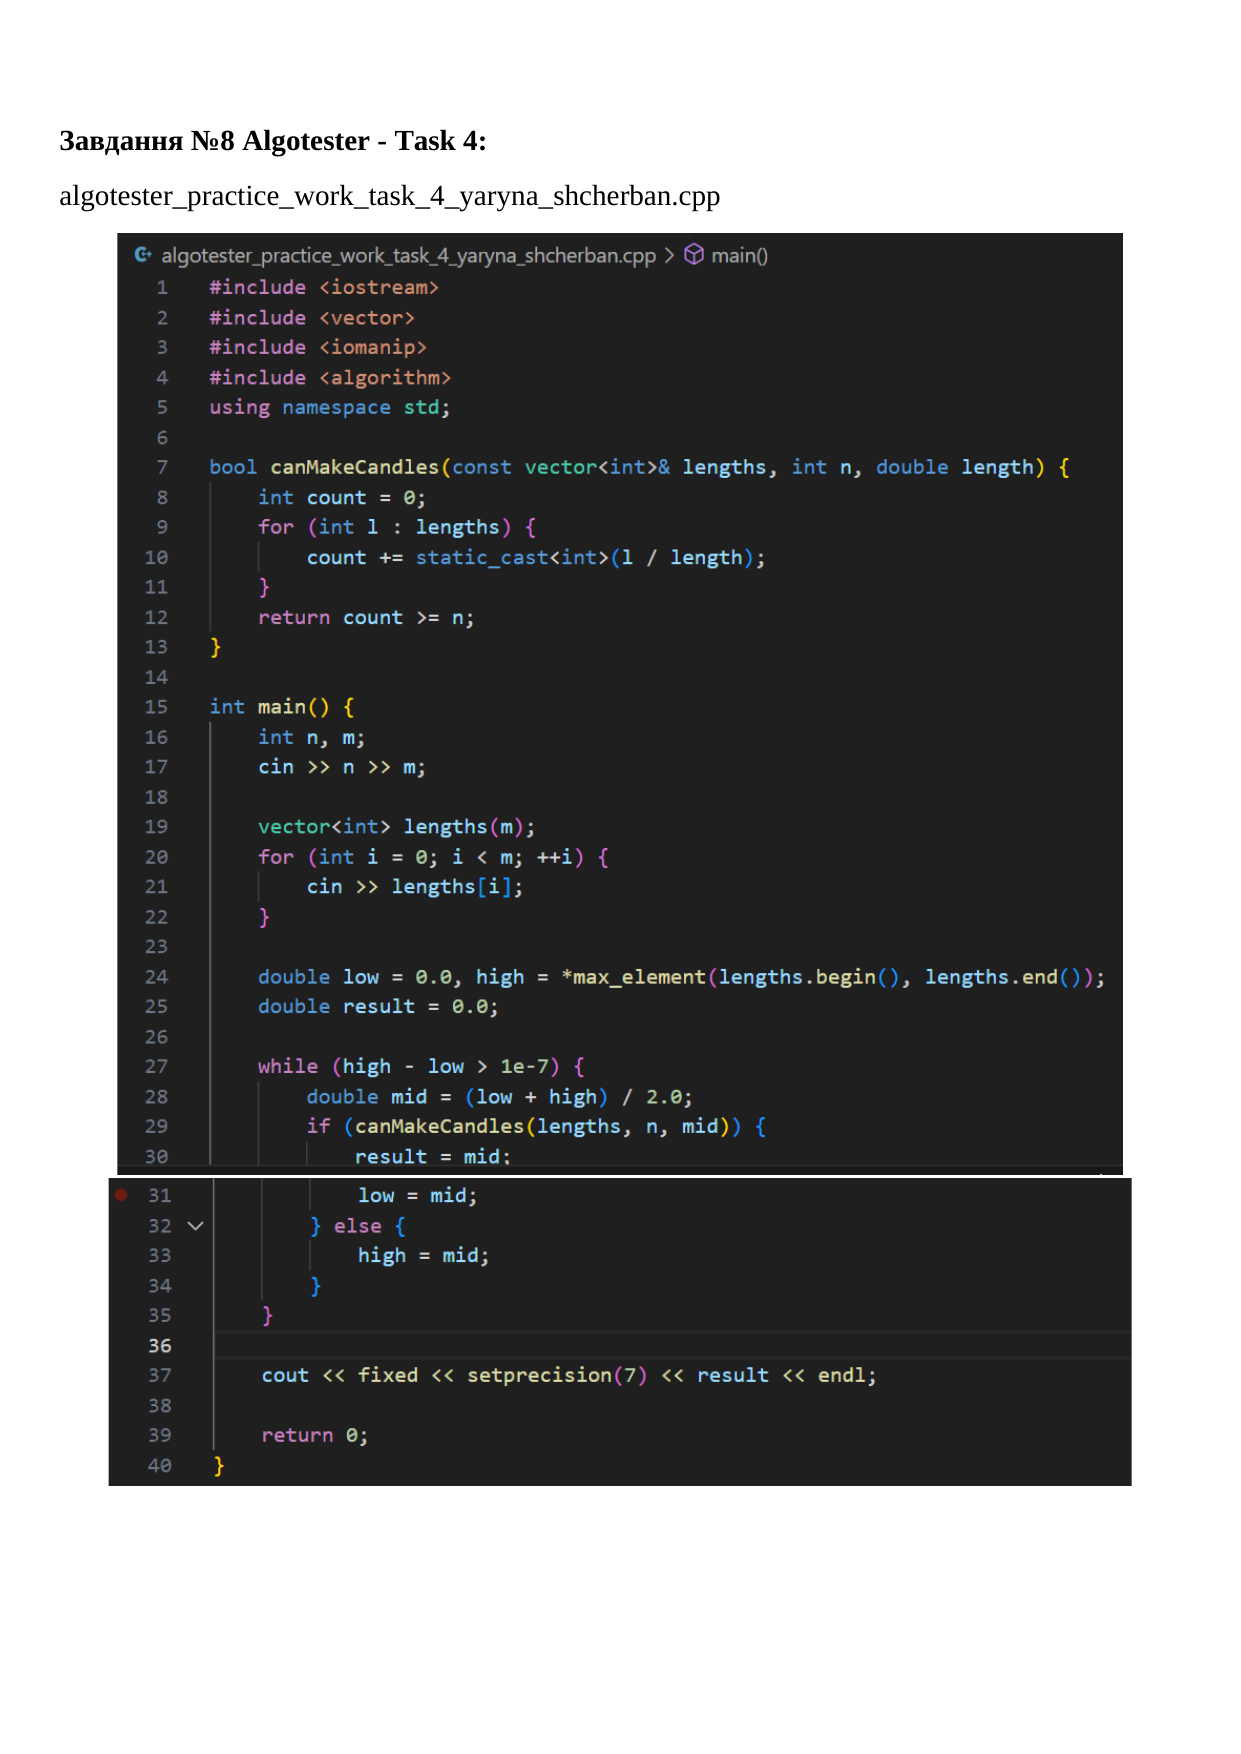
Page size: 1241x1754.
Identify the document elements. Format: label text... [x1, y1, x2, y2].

picture [117, 233, 1123, 1175]
text algotester_practice_work_task_4_yaryna_shcherban.cpp [59, 178, 1181, 211]
picture [108, 1178, 1132, 1486]
text Завдання №8 Algotester - Task 4: [59, 123, 1181, 156]
